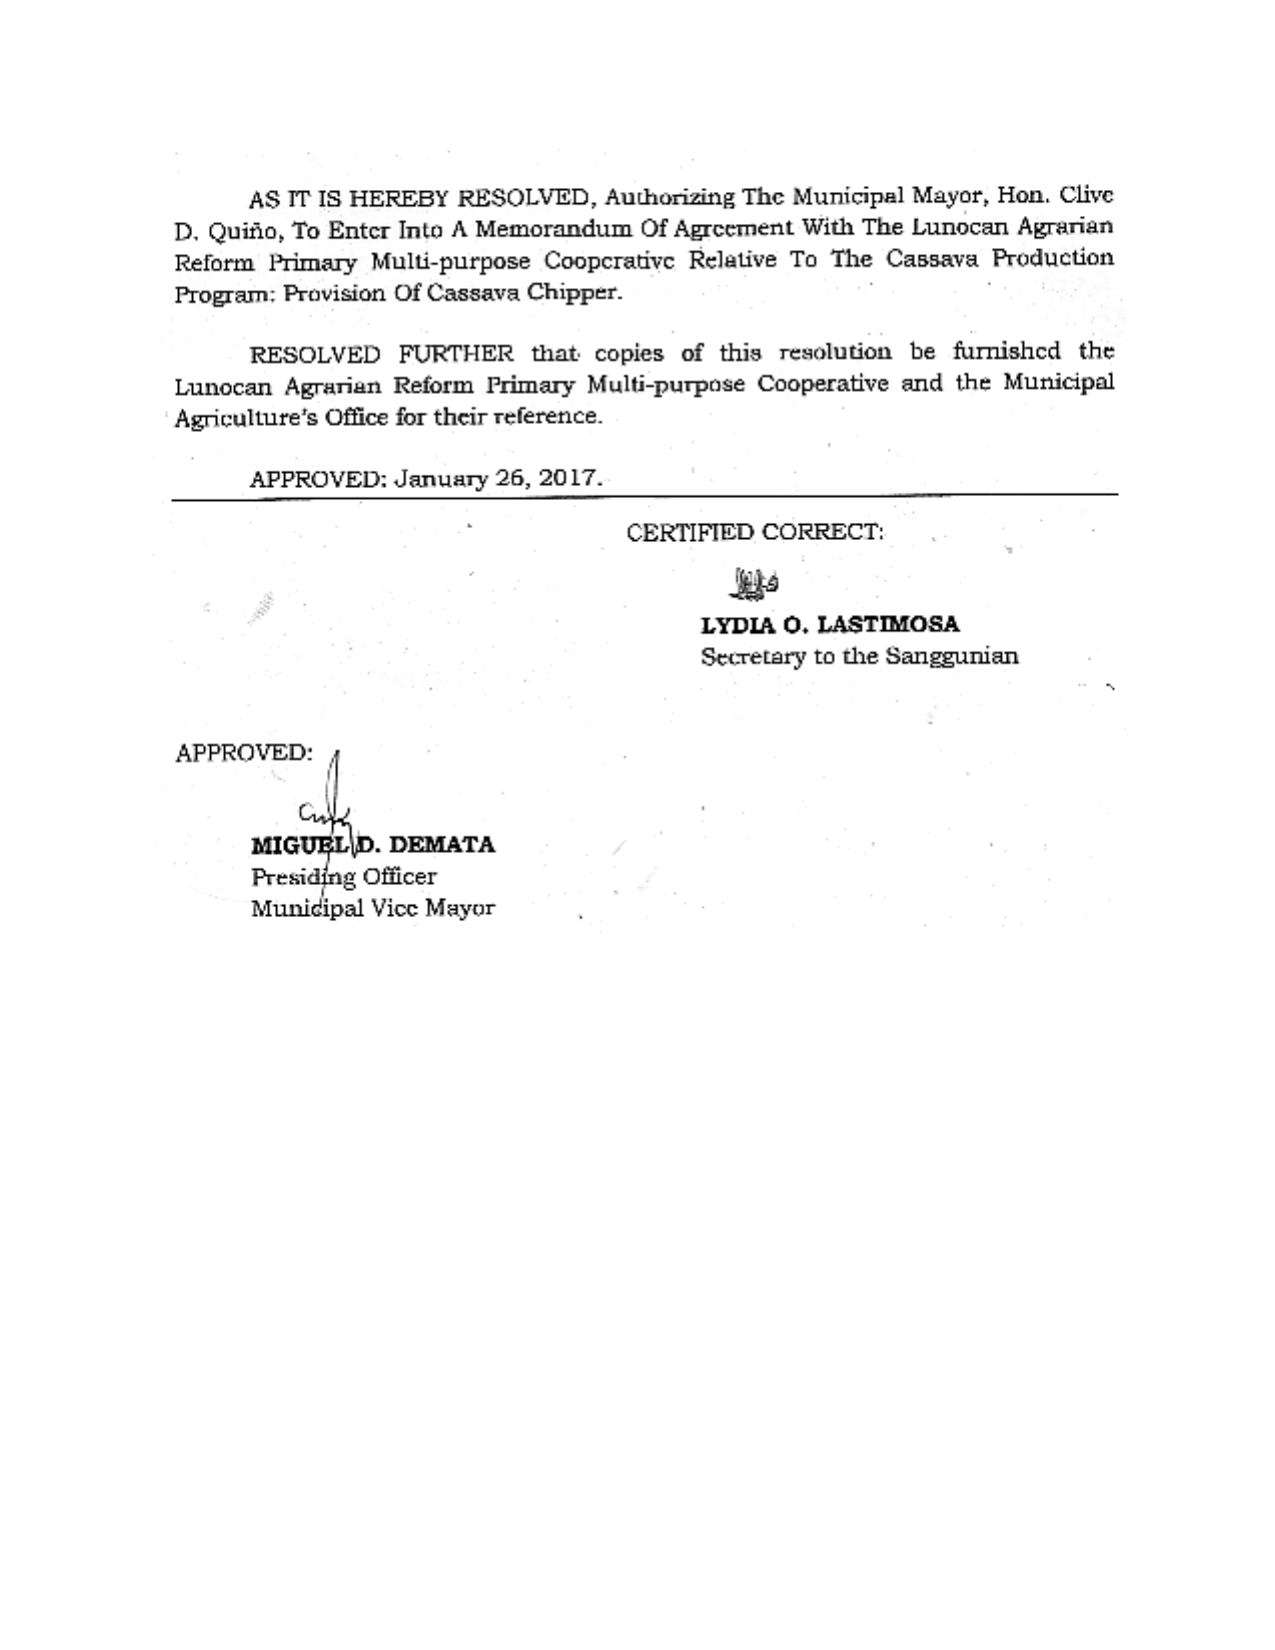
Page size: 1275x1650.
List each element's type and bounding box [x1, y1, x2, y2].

picture [150, 149, 1129, 933]
